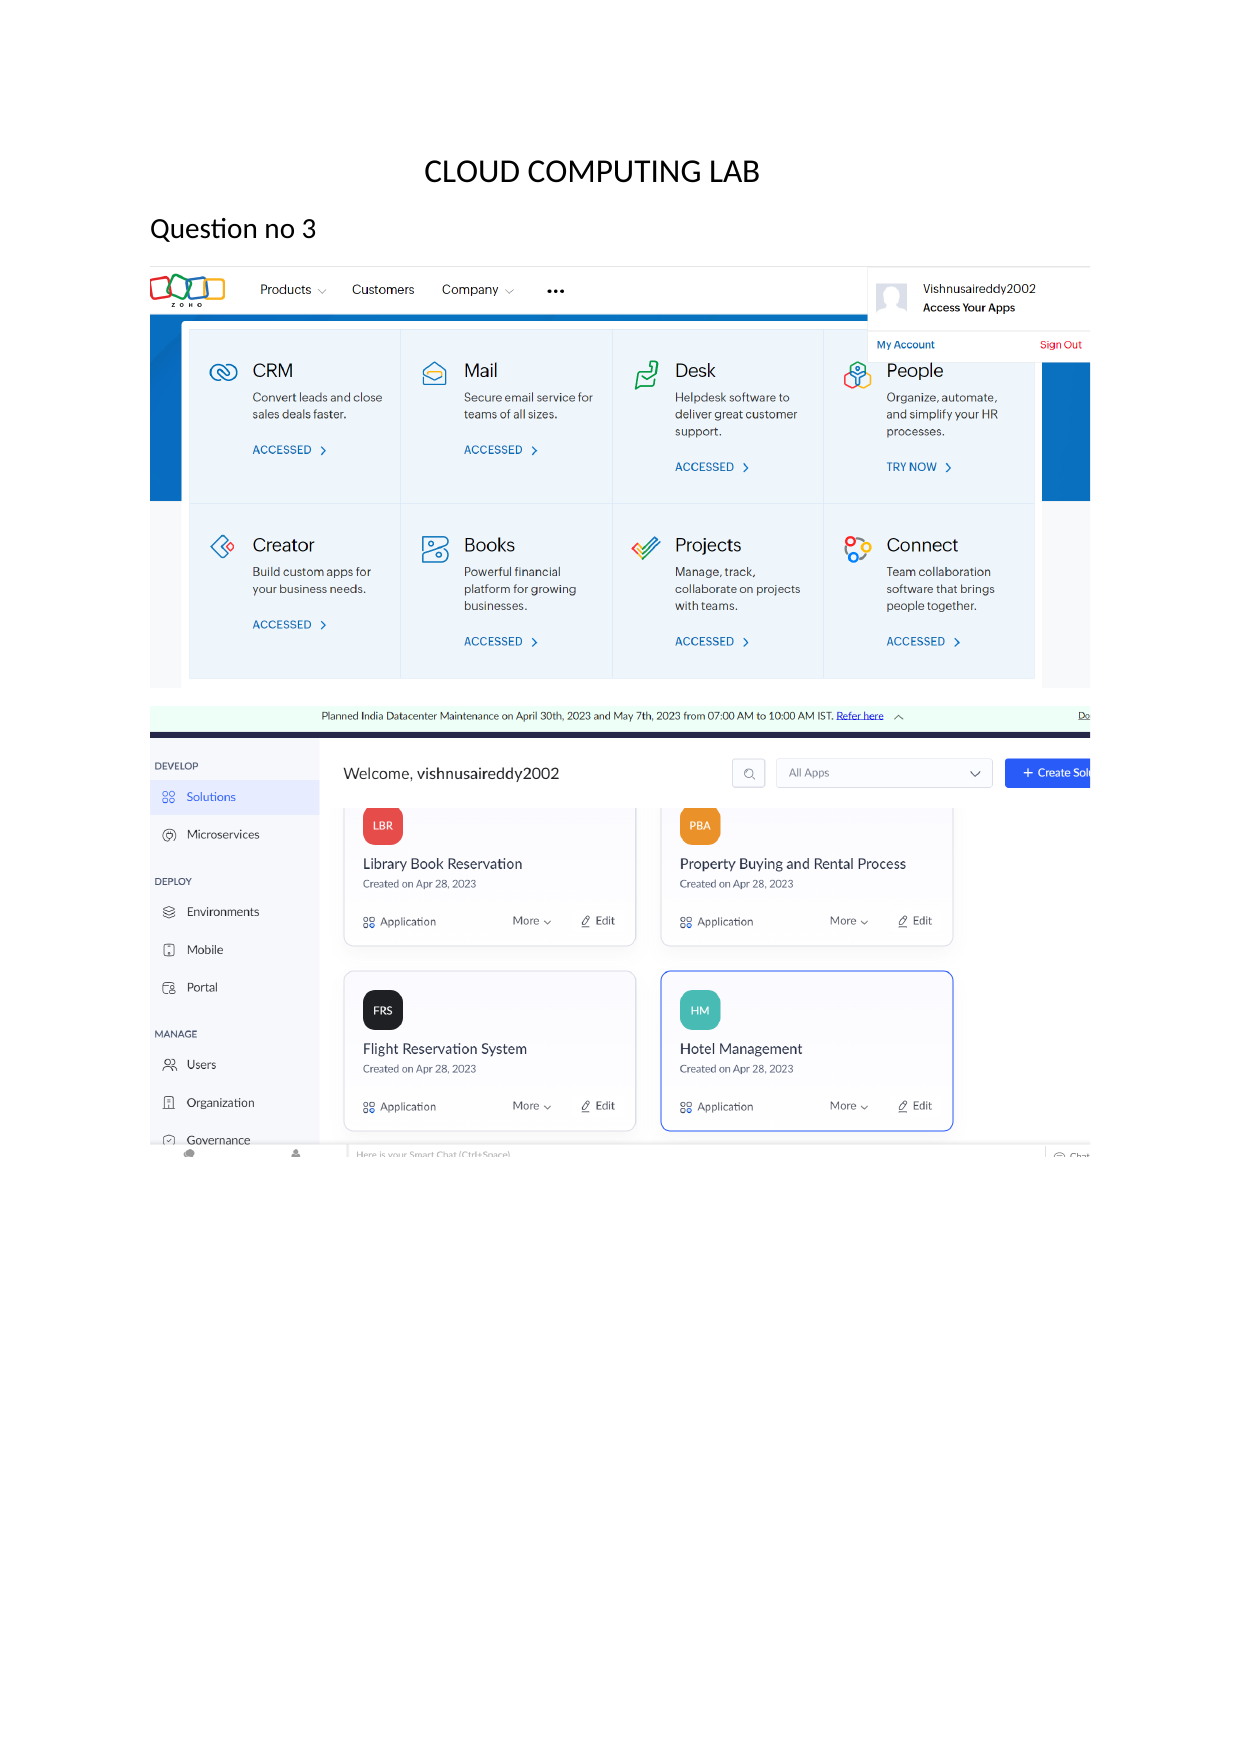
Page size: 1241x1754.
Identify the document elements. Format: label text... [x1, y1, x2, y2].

picture [150, 265, 1091, 688]
text CLOUD COMPUTING LAB [150, 150, 1090, 191]
text Question no 3 [150, 211, 1090, 246]
picture [150, 706, 1091, 1157]
